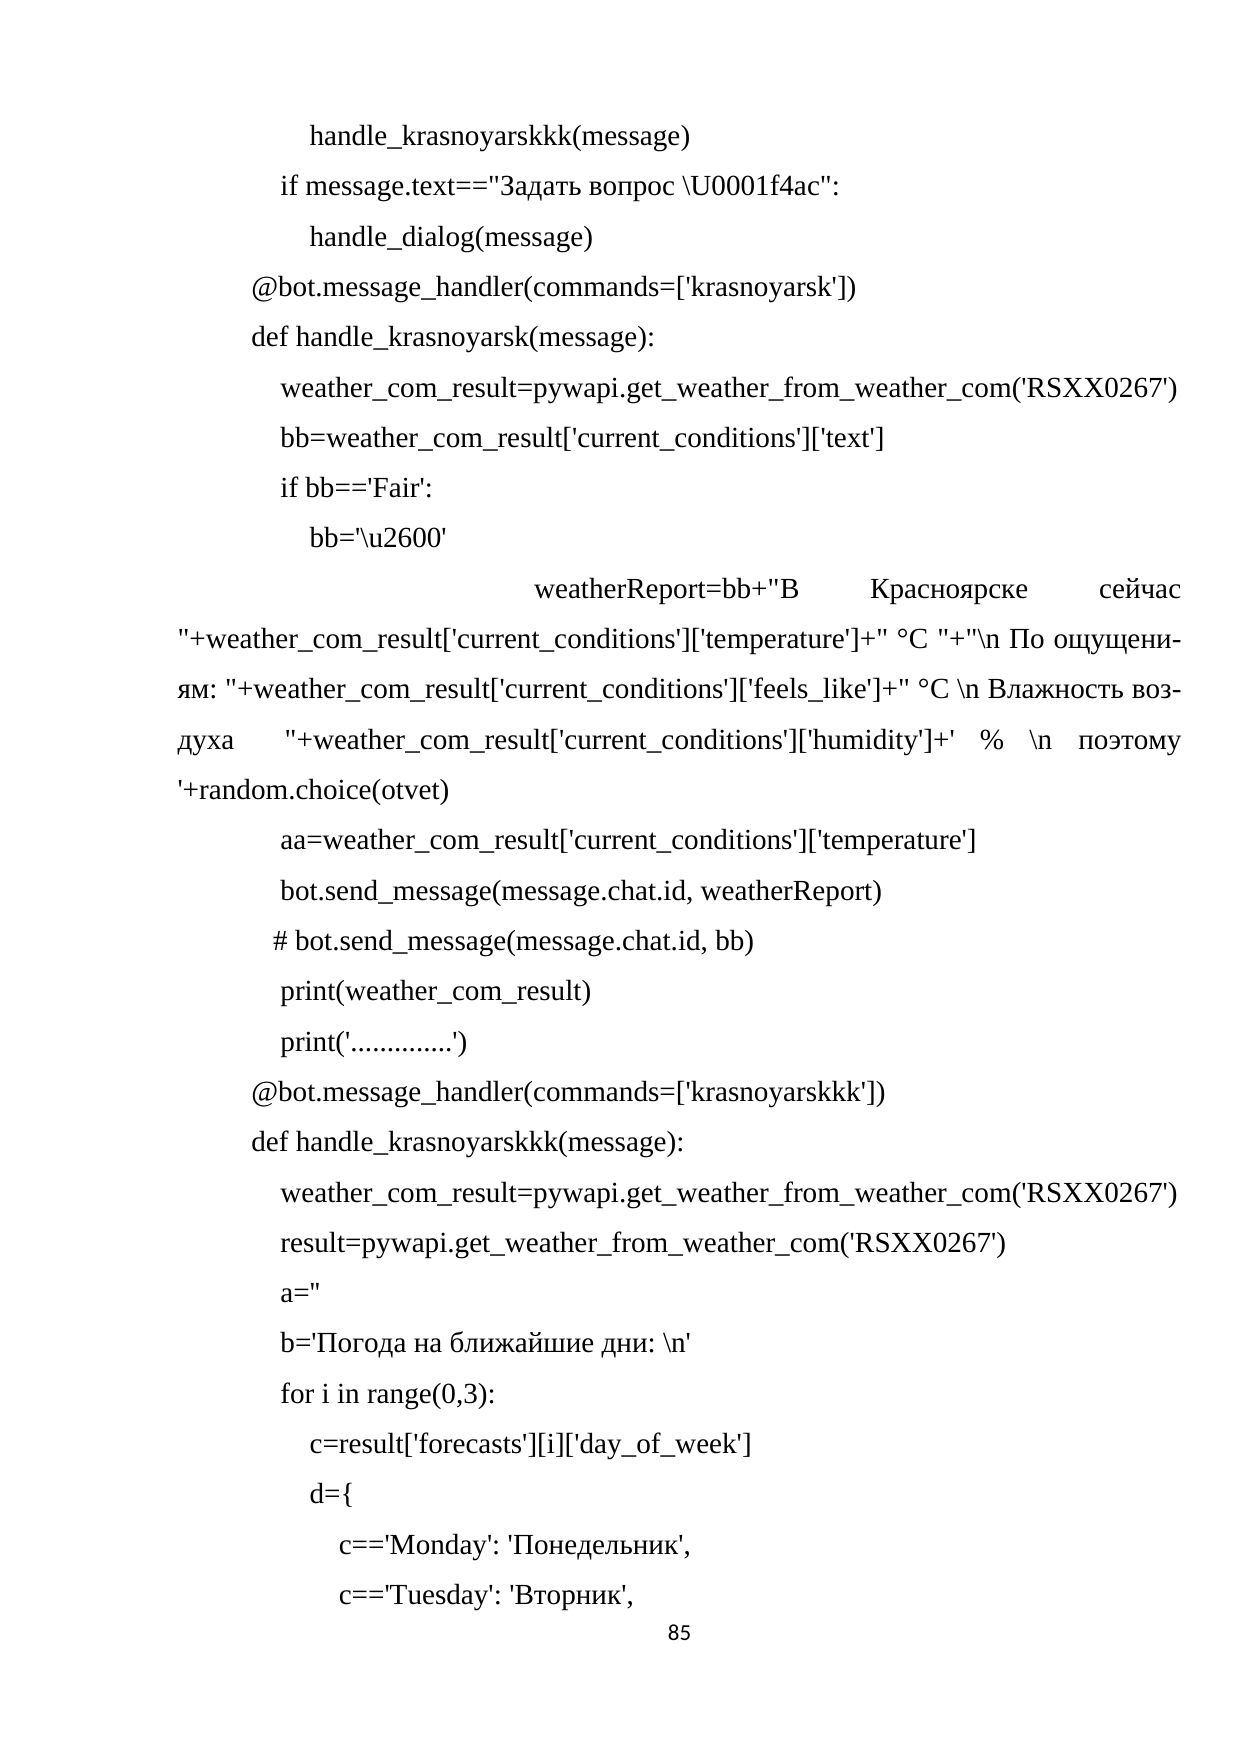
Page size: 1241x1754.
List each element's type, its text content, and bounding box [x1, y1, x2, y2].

text weather_com_result=pywapi.get_weather_from_weather_com('RSXX0267') [177, 1175, 1181, 1208]
text if message.text=="Задать вопрос \U0001f4ac": [177, 168, 1181, 202]
text @bot.message_handler(commands=['krasnoyarsk']) [177, 269, 1181, 303]
text bot.send_message(message.chat.id, weatherReport) [177, 873, 1181, 906]
text weatherReport=bb+"В Красноярске сейчас "+weather_com_result['current_conditions']['temperature']+" °С "+"\n По ощущени-ям: "+weather_com_result['current_conditions']['feels_like']+" °С \n Влажность воз-духа "+weather_com_result['current_conditions']['humidity']+' % \n поэтому '+random.choice(otvet) [177, 571, 1181, 806]
text @bot.message_handler(commands=['krasnoyarskkk']) [177, 1074, 1181, 1108]
text b='Погода на ближайшие дни: \n' [177, 1326, 1181, 1359]
text bb=weather_com_result['current_conditions']['text'] [177, 420, 1181, 453]
text c=result['forecasts'][i]['day_of_week'] [177, 1426, 1181, 1460]
text # bot.send_message(message.chat.id, bb) [177, 923, 1181, 957]
text aa=weather_com_result['current_conditions']['temperature'] [177, 822, 1181, 856]
text print(weather_com_result) [177, 973, 1181, 1007]
text if bb=='Fair': [177, 470, 1181, 504]
text bb='\u2600' [177, 521, 1181, 554]
text print('..............') [177, 1024, 1181, 1057]
text for i in range(0,3): [177, 1376, 1181, 1409]
text handle_krasnoyarskkk(message) [177, 118, 1181, 152]
text weather_com_result=pywapi.get_weather_from_weather_com('RSXX0267') [177, 370, 1181, 403]
text result=pywapi.get_weather_from_weather_com('RSXX0267') [177, 1225, 1181, 1258]
text c=='Tuesday': 'Вторник', [177, 1577, 1181, 1611]
text d={ [177, 1477, 1181, 1510]
text def handle_krasnoyarsk(message): [177, 319, 1181, 353]
text c=='Monday': 'Понедельник', [177, 1527, 1181, 1560]
text a='' [177, 1275, 1181, 1309]
text handle_dialog(message) [177, 219, 1181, 252]
text def handle_krasnoyarskkk(message): [177, 1124, 1181, 1158]
